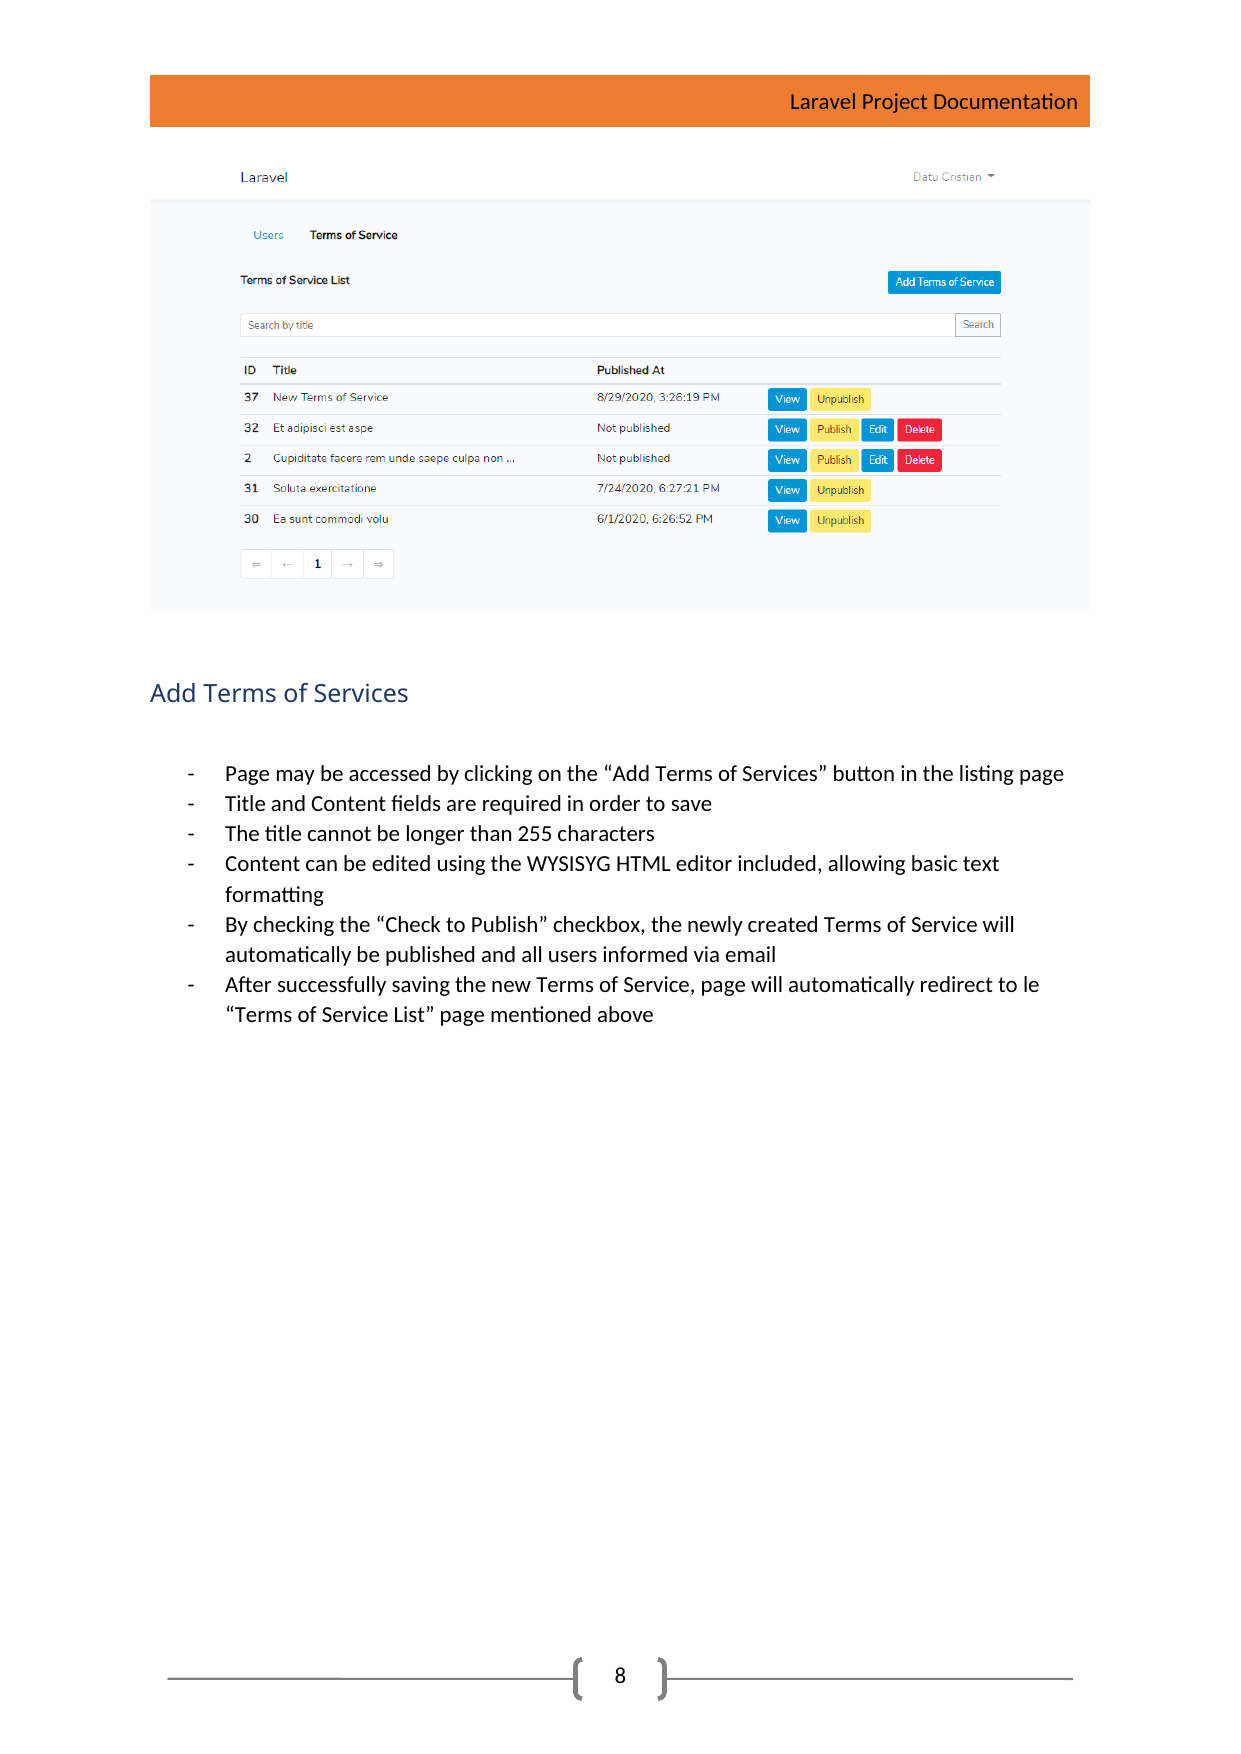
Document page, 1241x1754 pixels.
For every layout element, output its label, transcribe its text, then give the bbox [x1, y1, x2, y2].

picture [150, 155, 1091, 610]
list After successfully saving the new Terms of Service, page will automatically redirect to le “Terms of Service List” page mentioned above [187, 970, 1090, 1029]
list Page may be accessed by clicking on the “Add Terms of Services” button in the listing page [187, 759, 1090, 787]
list Content can be edited using the WYSISYG HTML editor included, allowing basic text formatting [187, 849, 1090, 908]
list By checking the “Check to Publish” checkbox, the newly created Terms of Service will automatically be published and all users informed via email [187, 910, 1090, 968]
list Title and Content fields are required in order to save [187, 789, 1090, 817]
subtitle Add Terms of Services [150, 675, 1090, 709]
list The title cannot be longer than 255 characters [187, 819, 1090, 847]
